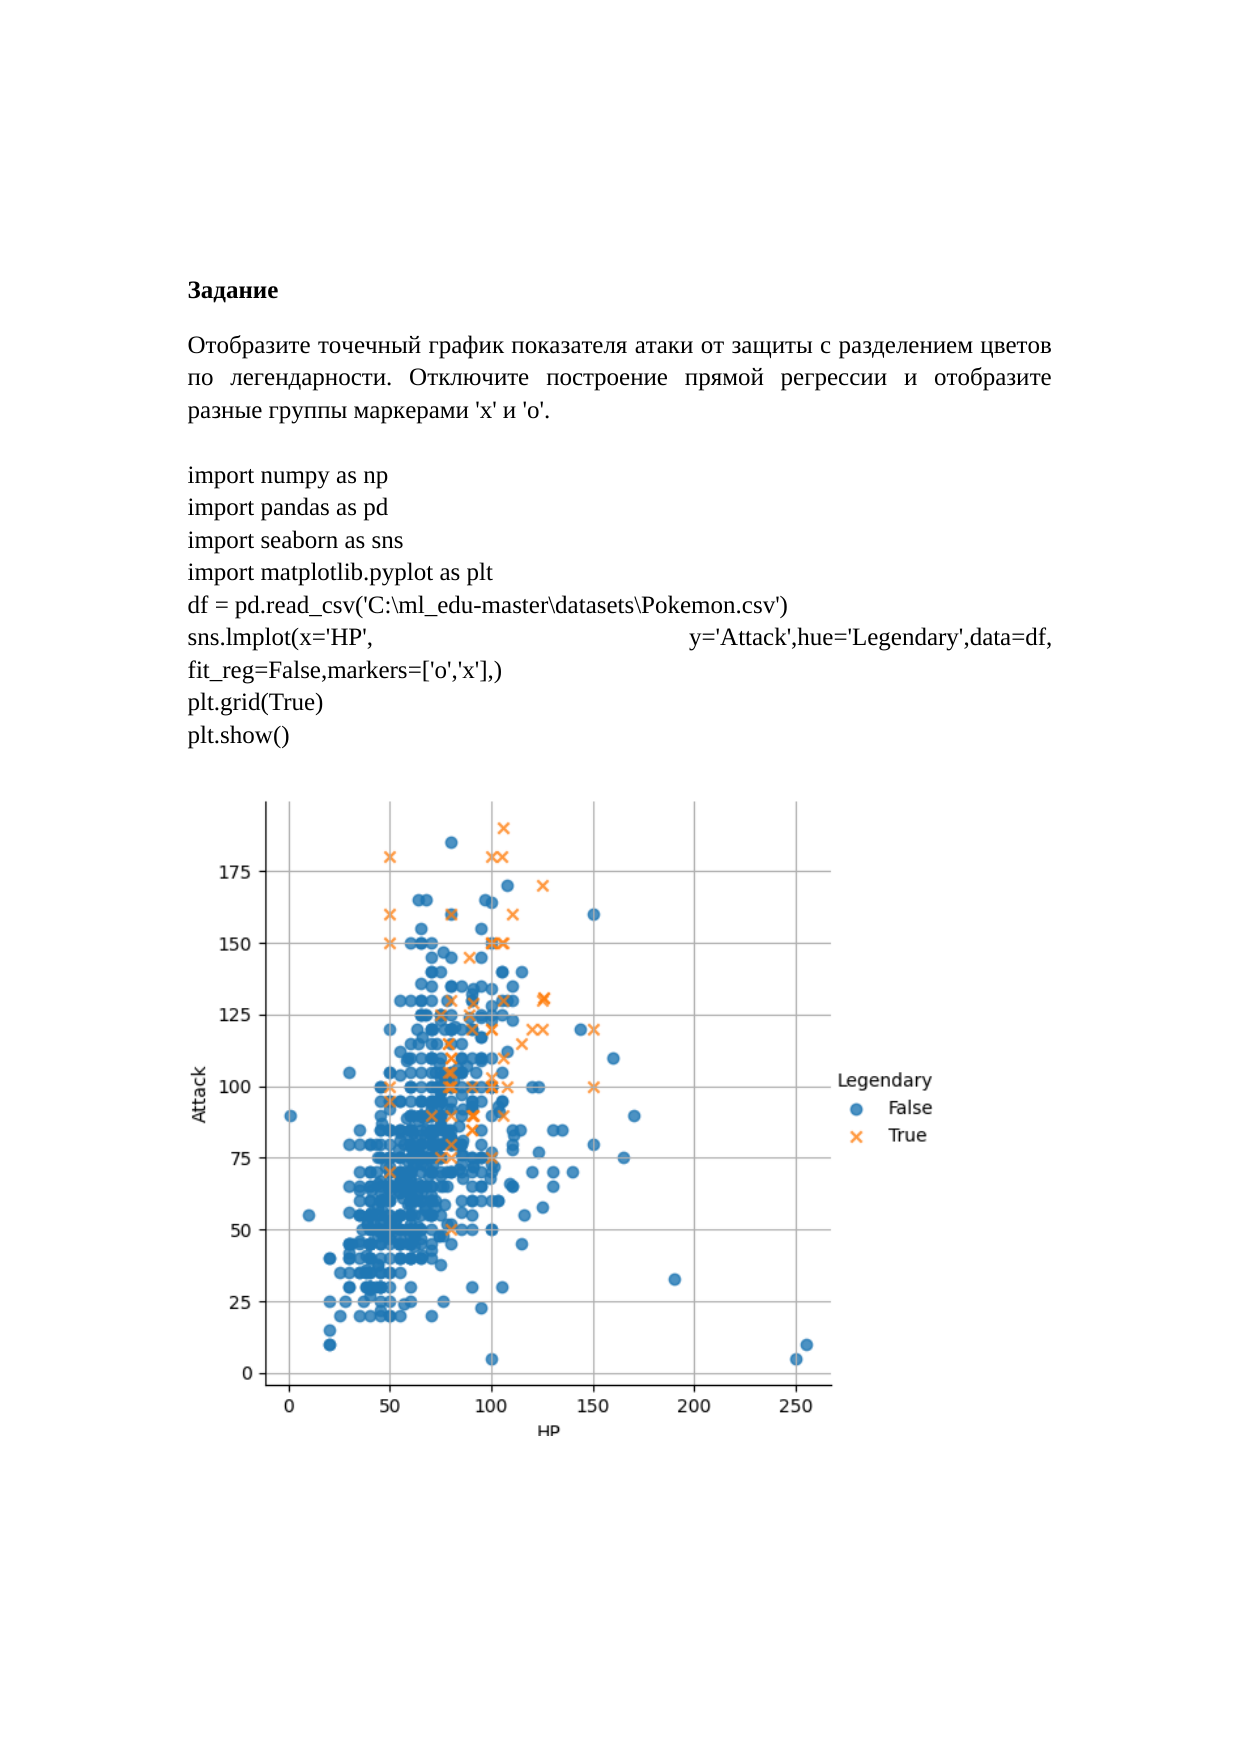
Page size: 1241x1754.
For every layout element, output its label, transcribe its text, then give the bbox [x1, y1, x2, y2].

text import numpy as np [187, 458, 1053, 490]
subtitle Задание [187, 273, 1053, 306]
text import pandas as pd [187, 490, 1053, 523]
text df = pd.read_csv('C:\ml_edu-master\datasets\Pokemon.csv') [187, 588, 1053, 620]
text plt.grid(True) [187, 685, 1053, 718]
text sns.lmplot(x='HP', y='Attack',hue='Legendary',data=df, fit_reg=False,markers=['o','x'],) [187, 620, 1053, 685]
text Отобразите точечный график показателя атаки от защиты с разделением цветов по легендарности. Отключите построение прямой регрессии и отобразите разные группы маркерами 'x' и 'o'. [187, 328, 1053, 384]
picture [187, 782, 950, 1436]
text import seaborn as sns [187, 523, 1053, 555]
text plt.show() [187, 718, 1053, 750]
text import matplotlib.pyplot as plt [187, 555, 1053, 588]
text Отобразите точечный график показателя атаки от защиты с разделением цветов по легендарности. Отключите построение прямой регрессии и отобразите разные группы маркерами 'x' и 'o'. [187, 385, 1053, 425]
